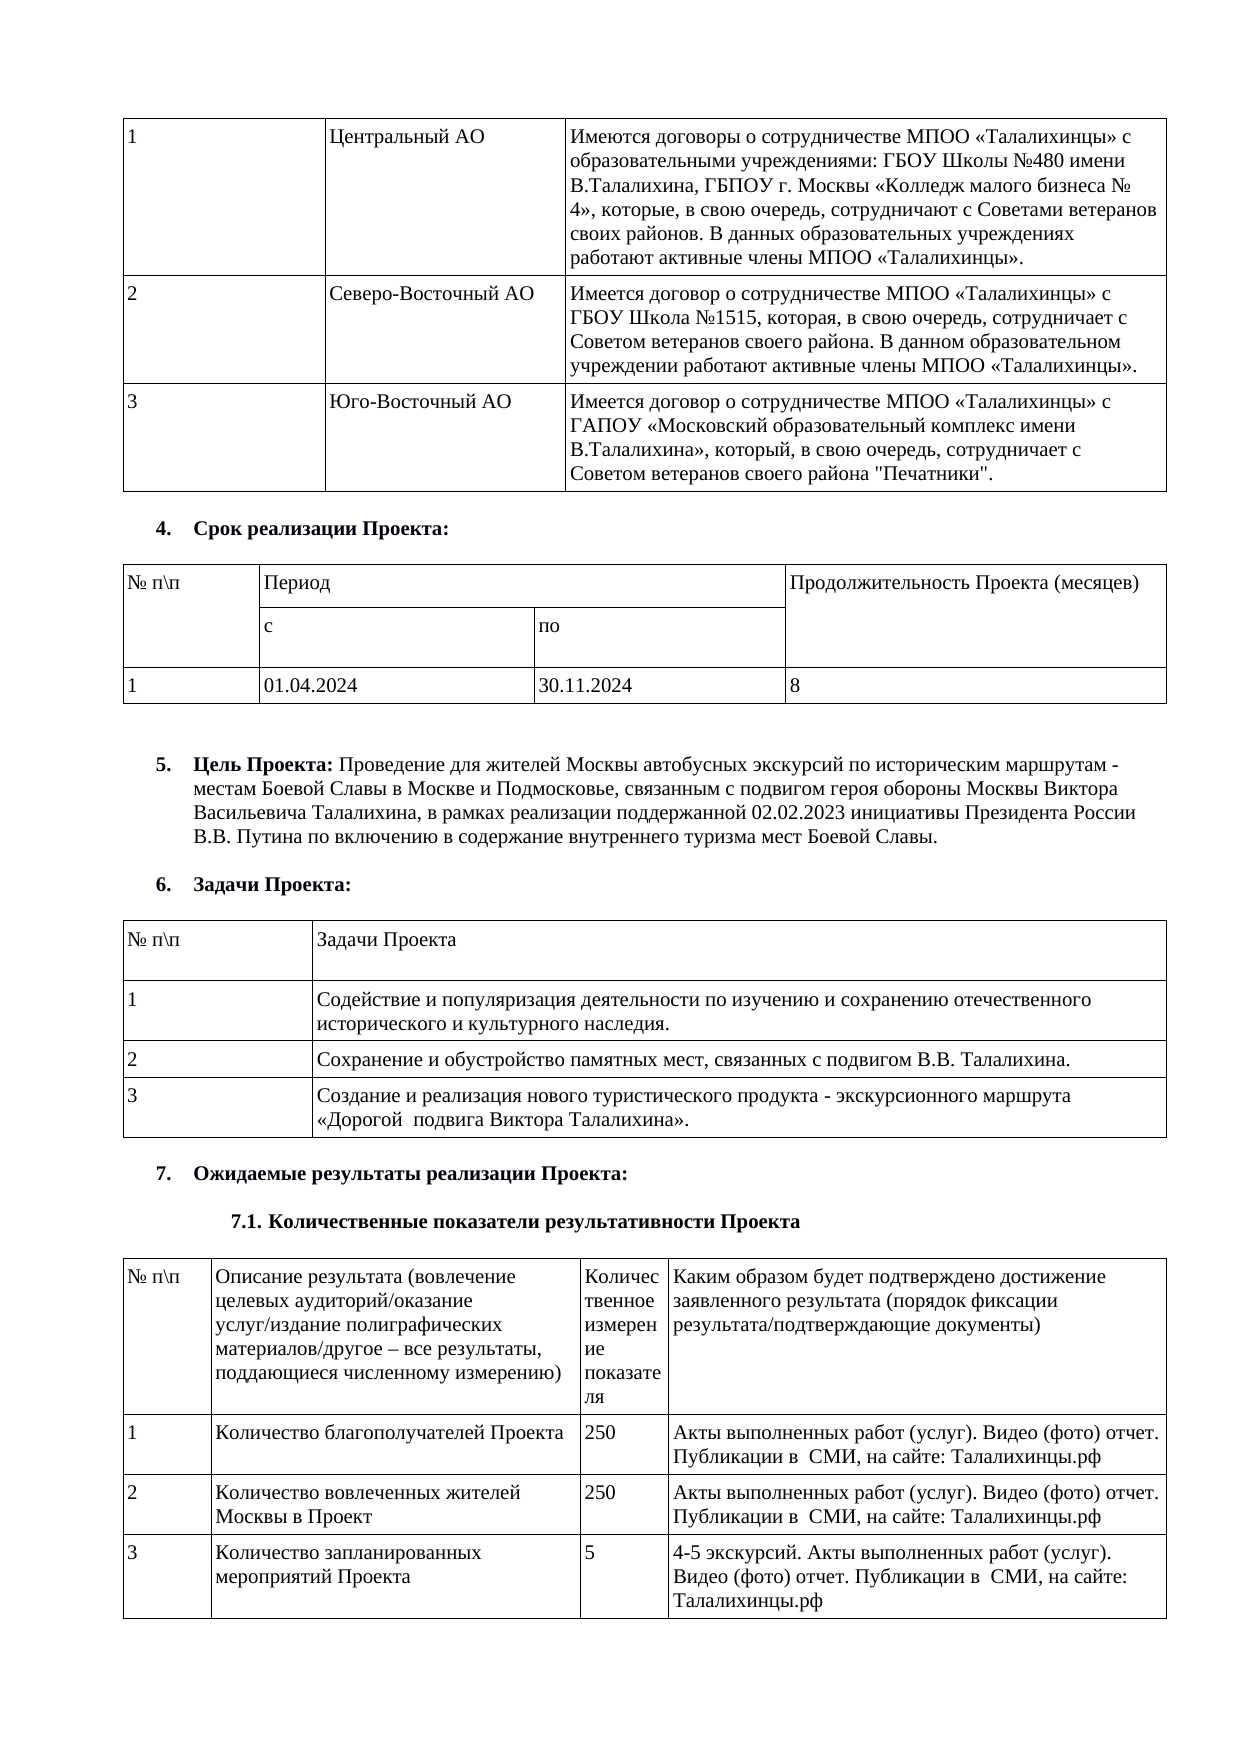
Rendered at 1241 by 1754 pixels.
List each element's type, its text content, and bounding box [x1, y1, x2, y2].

table_cell Юго-Восточный АО [326, 384, 565, 491]
table_cell 1 [124, 119, 325, 274]
table_header № п\п [124, 565, 259, 667]
table_cell Сохранение и обустройство памятных мест, связанных с подвигом В.В. Талалихина. [313, 1041, 1166, 1076]
list Срок реализации Проекта: [156, 516, 1152, 539]
list Количественные показатели результативности Проекта [231, 1209, 1152, 1233]
table_cell Акты выполненных работ (услуг). Видео (фото) отчет. Публикации в СМИ, на сайте: Талалихинцы.рф [669, 1475, 1166, 1534]
table_cell 4-5 экскурсий. Акты выполненных работ (услуг). Видео (фото) отчет. Публикации в СМИ, на сайте: Талалихинцы.рф [669, 1535, 1166, 1618]
table_cell 3 [124, 1078, 312, 1137]
table_cell Количество запланированных мероприятий Проекта [212, 1535, 580, 1618]
table_header Задачи Проекта [313, 921, 1166, 980]
table_cell 3 [124, 384, 325, 491]
table_header № п\п [124, 921, 312, 980]
list Задачи Проекта: [156, 872, 1152, 896]
table_cell с [260, 608, 534, 667]
table_cell Количество благополучателей Проекта [212, 1415, 580, 1474]
table_cell по [535, 608, 785, 667]
list Цель Проекта: Проведение для жителей Москвы автобусных экскурсий по историческим маршрутам - местам Боевой Славы в Москве и Подмосковье, связанным с подвигом героя обороны Москвы Виктора Васильевича Талалихина, в рамках реализации поддержанной 02.02.2023 инициативы Президента России В.В. Путина по включению в содержание внутреннего туризма мест Боевой Славы. [156, 752, 1152, 848]
table_cell Количество вовлеченных жителей Москвы в Проект [212, 1475, 580, 1534]
list Ожидаемые результаты реализации Проекта: [156, 1161, 1152, 1185]
table_cell Имеются договоры о сотрудничестве МПОО «Талалихинцы» с образовательными учреждениями: ГБОУ Школы №480 имени В.Талалихина, ГБПОУ г. Москвы «Колледж малого бизнеса № 4», которые, в свою очередь, сотрудничают с Советами ветеранов своих районов. В данных образовательных учреждениях работают активные члены МПОО «Талалихинцы». [566, 119, 1166, 274]
table_cell Центральный АО [326, 119, 565, 274]
table_cell Содействие и популяризация деятельности по изучению и сохранению отечественного исторического и культурного наследия. [313, 981, 1166, 1040]
table_header Каким образом будет подтверждено достижение заявленного результата (порядок фиксации результата/подтверждающие документы) [669, 1259, 1166, 1414]
table_cell Имеется договор о сотрудничестве МПОО «Талалихинцы» с ГАПОУ «Московский образовательный комплекс имени В.Талалихина», который, в свою очередь, сотрудничает с Советом ветеранов своего района "Печатники". [566, 384, 1166, 491]
table_cell Акты выполненных работ (услуг). Видео (фото) отчет. Публикации в СМИ, на сайте: Талалихинцы.рф [669, 1415, 1166, 1474]
table_cell Создание и реализация нового туристического продукта - экскурсионного маршрута «Дорогой подвига Виктора Талалихина». [313, 1078, 1166, 1137]
table_header Период [260, 565, 785, 607]
table_header Количественное измерение показателя [581, 1259, 668, 1414]
table_cell 250 [581, 1415, 668, 1474]
table_cell 5 [581, 1535, 668, 1618]
table_cell 30.11.2024 [535, 668, 785, 703]
table_header Продолжительность Проекта (месяцев) [786, 565, 1166, 667]
table_cell 1 [124, 981, 312, 1040]
table_cell Имеется договор о сотрудничестве МПОО «Талалихинцы» с ГБОУ Школа №1515, которая, в свою очередь, сотрудничает с Советом ветеранов своего района. В данном образовательном учреждении работают активные члены МПОО «Талалихинцы». [566, 276, 1166, 383]
table_cell 8 [786, 668, 1166, 703]
table_cell 2 [124, 1475, 211, 1534]
table_cell Северо-Восточный АО [326, 276, 565, 383]
table_cell 01.04.2024 [260, 668, 534, 703]
table_cell 250 [581, 1475, 668, 1534]
table_header № п\п [124, 1259, 211, 1414]
table_cell 1 [124, 1415, 211, 1474]
table_header Описание результата (вовлечение целевых аудиторий/оказание услуг/издание полиграфических материалов/другое – все результаты, поддающиеся численному измерению) [212, 1259, 580, 1414]
table_cell 3 [124, 1535, 211, 1618]
table_cell 1 [124, 668, 259, 703]
table_cell 2 [124, 1041, 312, 1076]
table_cell 2 [124, 276, 325, 383]
